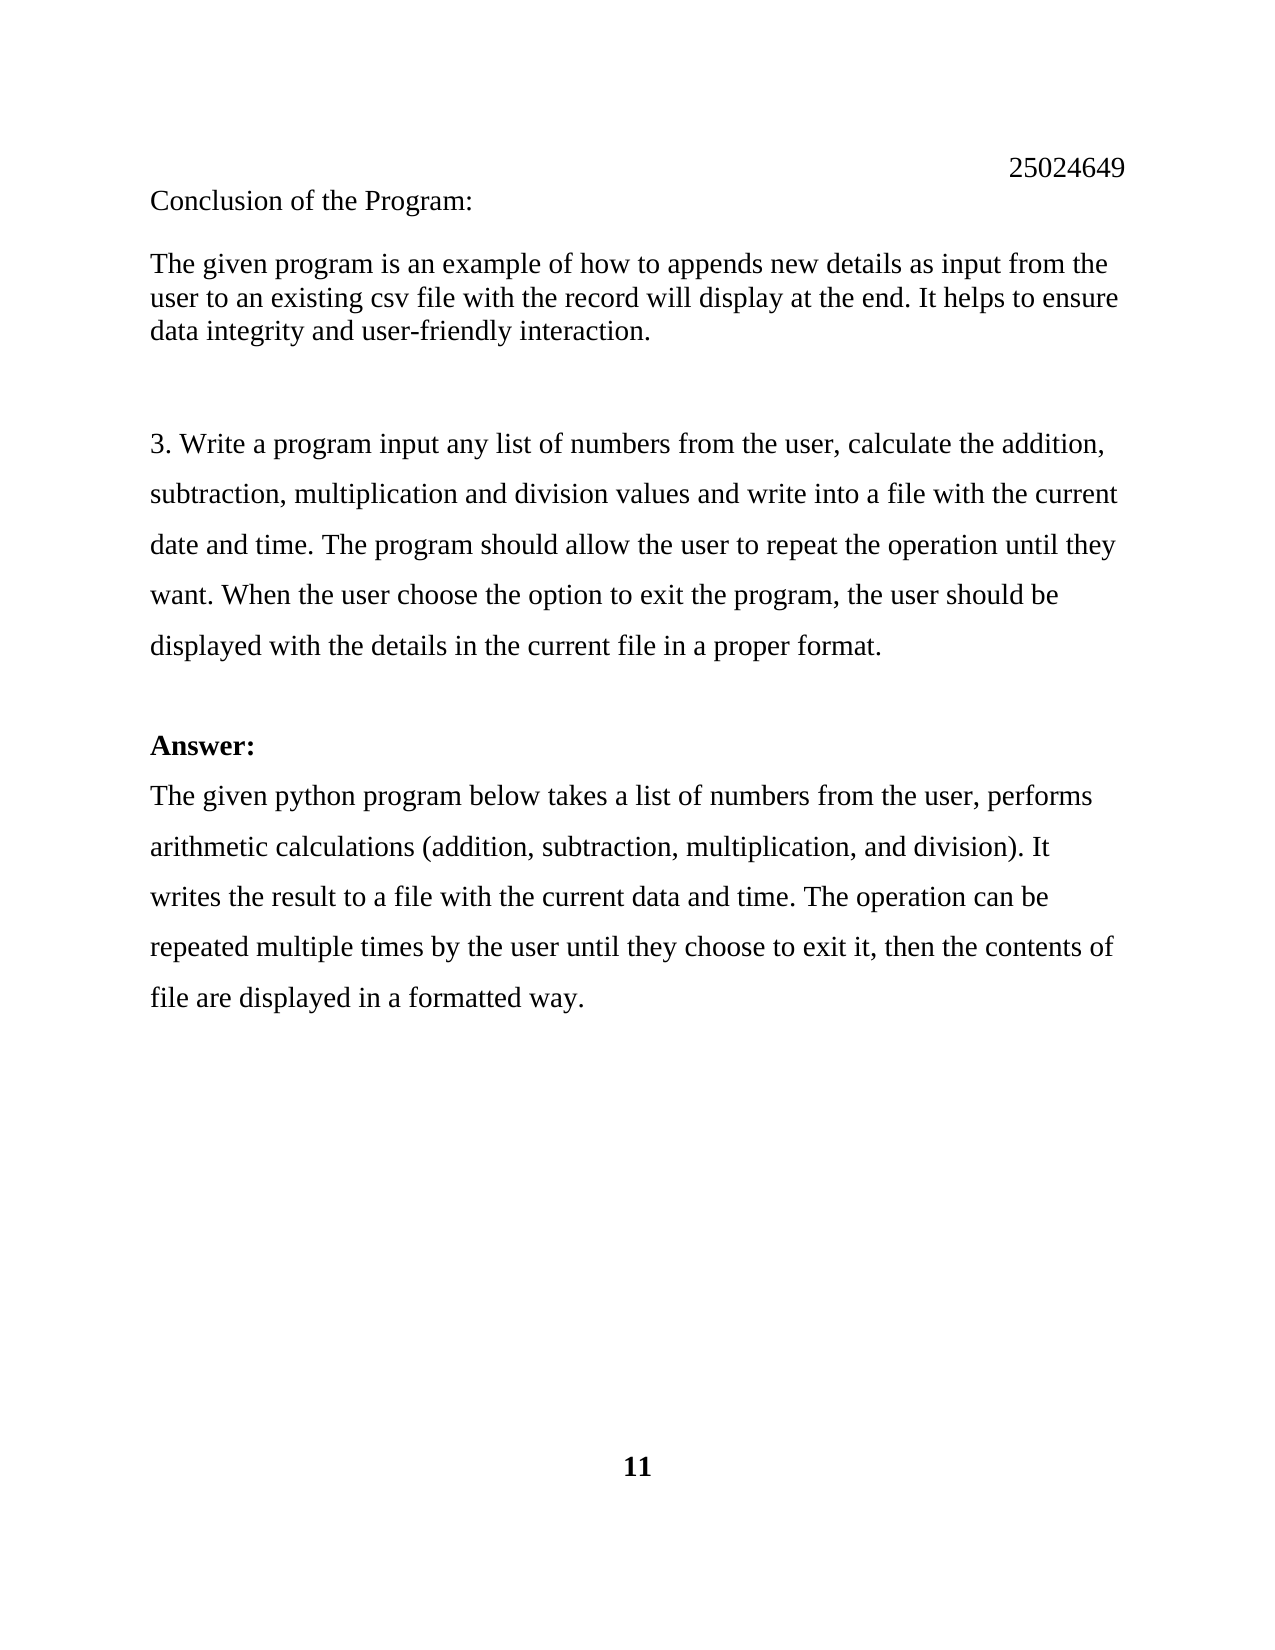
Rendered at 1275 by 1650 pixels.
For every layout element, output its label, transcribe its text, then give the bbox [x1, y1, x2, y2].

text Answer: [150, 728, 1125, 762]
text The given python program below takes a list of numbers from the user, performs arithmetic calculations (addition, subtraction, multiplication, and division). It writes the result to a file with the current data and time. The operation can be repeated multiple times by the user until they choose to exit it, then the contents of file are displayed in a formatted way. [150, 778, 1125, 1013]
text 11 [150, 1449, 1125, 1483]
text Conclusion of the Program: [150, 183, 1125, 217]
text 3. Write a program input any list of numbers from the user, calculate the addition, subtraction, multiplication and division values and write into a file with the current date and time. The program should allow the user to repeat the operation until they want. When the user choose the option to exit the program, the user should be displayed with the details in the current file in a proper format. [150, 426, 1125, 661]
text The given program is an example of how to appends new details as input from the user to an existing csv file with the record will display at the end. It helps to ensure data integrity and user-friendly interaction. [150, 246, 1125, 347]
text 25024649 [150, 150, 1125, 183]
